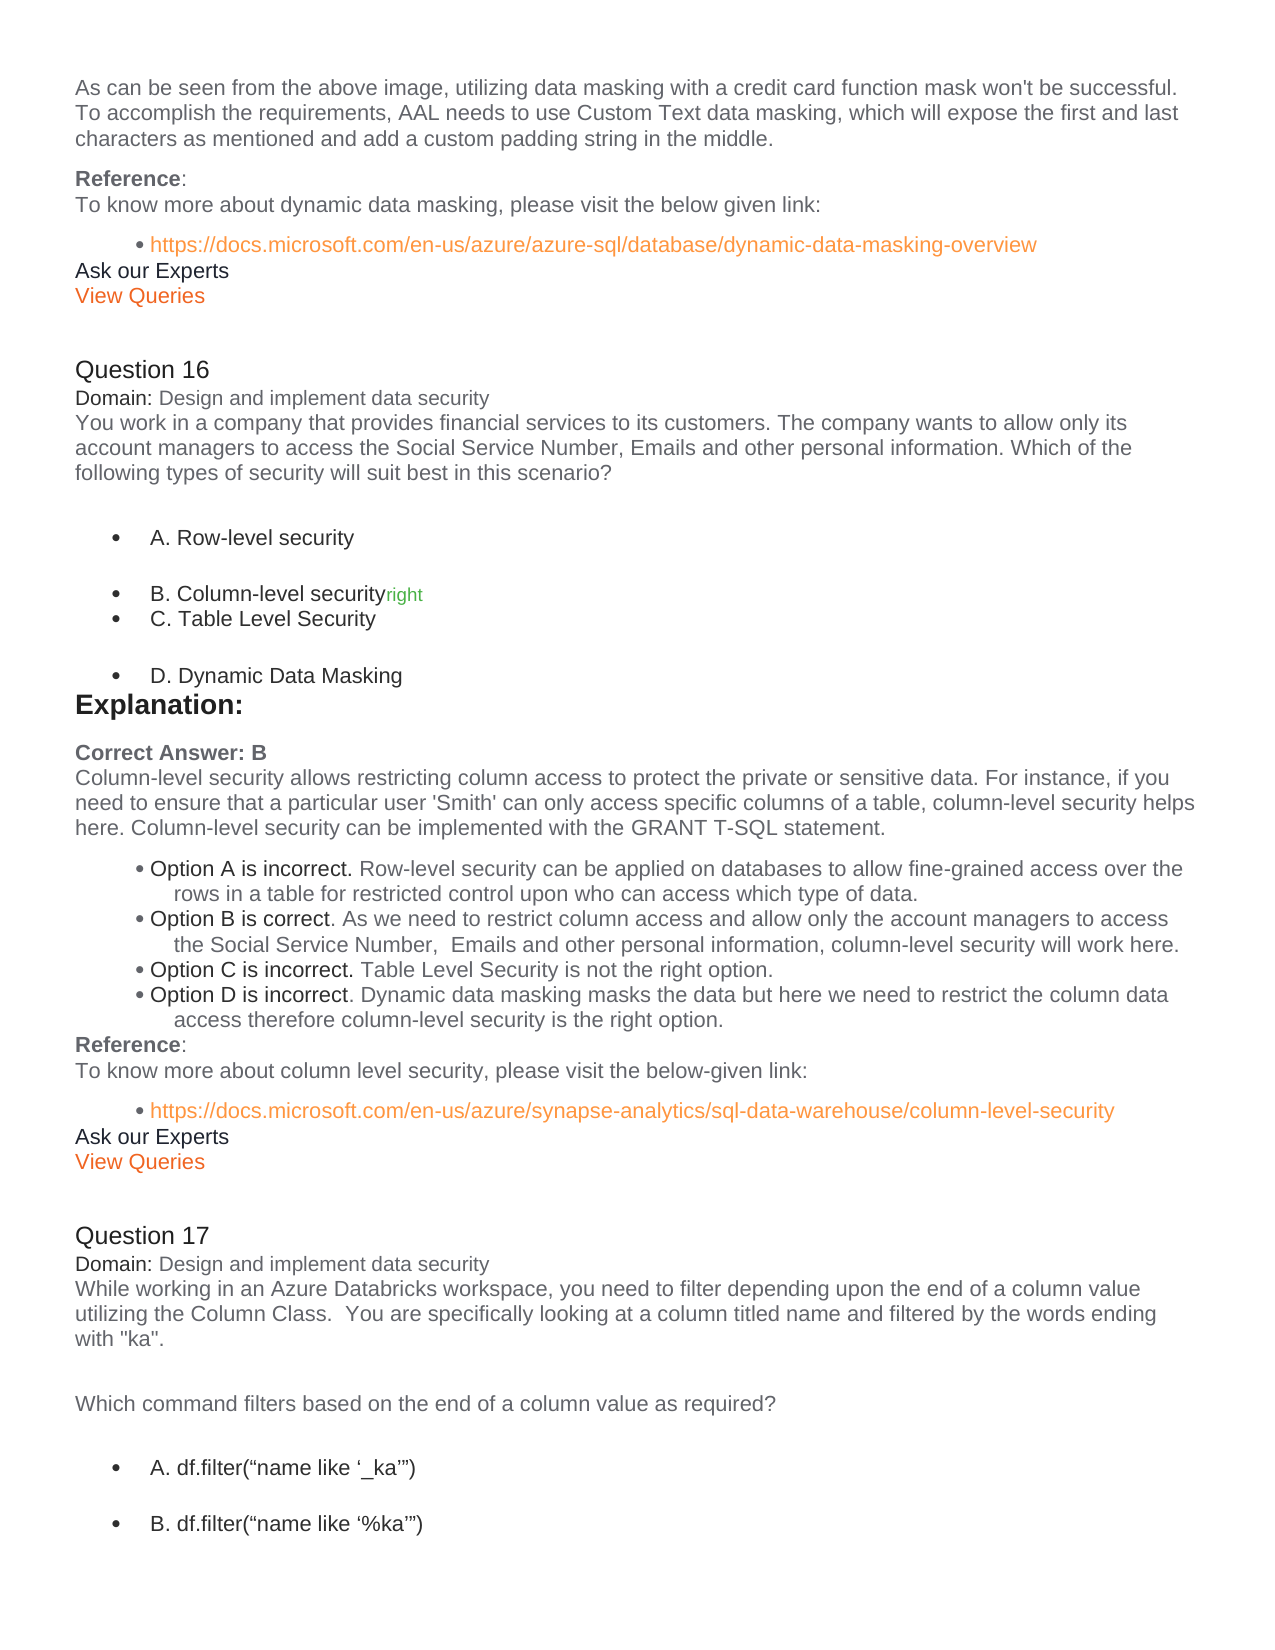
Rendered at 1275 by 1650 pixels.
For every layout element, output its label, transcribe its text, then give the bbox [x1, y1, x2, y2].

text Ask our Experts [75, 1123, 1200, 1149]
text While working in an Azure Databricks workspace, you need to filter depending upon the end of a column value utilizing the Column Class. You are specifically looking at a column titled name and filtered by the words ending with "ka". [75, 1276, 1200, 1351]
text View Queries [75, 283, 1200, 308]
text As can be seen from the above image, utilizing data masking with a credit card function mask won't be successful. To accomplish the requirements, AAL needs to use Custom Text data masking, which will expose the first and last characters as mentioned and add a custom padding string in the middle. [75, 75, 1200, 151]
list Option B is correct. As we need to restrict column access and allow only the account managers to access the Social Service Number, Emails and other personal information, column-level security will work here. [136, 906, 1200, 957]
list C. Table Level Security [112, 606, 1200, 631]
list https://docs.microsoft.com/en-us/azure/azure-sql/database/dynamic-data-masking-overview [136, 232, 1200, 257]
text To know more about column level security, please visit the below-given link: [75, 1057, 1200, 1083]
text Reference: [75, 1032, 1200, 1057]
list A. df.filter(“name like ‘_ka’”) [112, 1455, 1200, 1480]
subtitle Question 16 [75, 355, 1200, 383]
list B. df.filter(“name like ‘%ka’”) [112, 1511, 1200, 1536]
list A. Row-level security [112, 524, 1200, 550]
text Reference: [75, 166, 1200, 191]
subtitle Question 17 [75, 1221, 1200, 1249]
text Explanation: [75, 688, 1200, 720]
text Which command filters based on the end of a column value as required? [75, 1391, 1200, 1416]
text Domain: Design and implement data security [75, 1252, 1200, 1276]
text To know more about dynamic data masking, please visit the below given link: [75, 191, 1200, 217]
text Domain: Design and implement data security [75, 386, 1200, 410]
text Ask our Experts [75, 257, 1200, 283]
list B. Column-level securityright [112, 581, 1200, 606]
list D. Dynamic Data Masking [112, 663, 1200, 688]
text You work in a company that provides financial services to its customers. The company wants to allow only its account managers to access the Social Service Number, Emails and other personal information. Which of the following types of security will suit best in this scenario? [75, 410, 1200, 485]
text View Queries [75, 1149, 1200, 1174]
list https://docs.microsoft.com/en-us/azure/synapse-analytics/sql-data-warehouse/column-level-security [136, 1098, 1200, 1123]
text Column-level security allows restricting column access to protect the private or sensitive data. For instance, if you need to ensure that a particular user 'Smith' can only access specific columns of a table, column-level security helps here. Column-level security can be implemented with the GRANT T-SQL statement. [75, 764, 1200, 840]
list Option D is incorrect. Dynamic data masking masks the data but here we need to restrict the column data access therefore column-level security is the right option. [136, 982, 1200, 1032]
list Option C is incorrect. Table Level Security is not the right option. [136, 957, 1200, 982]
list Option A is incorrect. Row-level security can be applied on databases to allow fine-grained access over the rows in a table for restricted control upon who can access which type of data. [136, 856, 1200, 906]
text Correct Answer: B [75, 739, 1200, 764]
